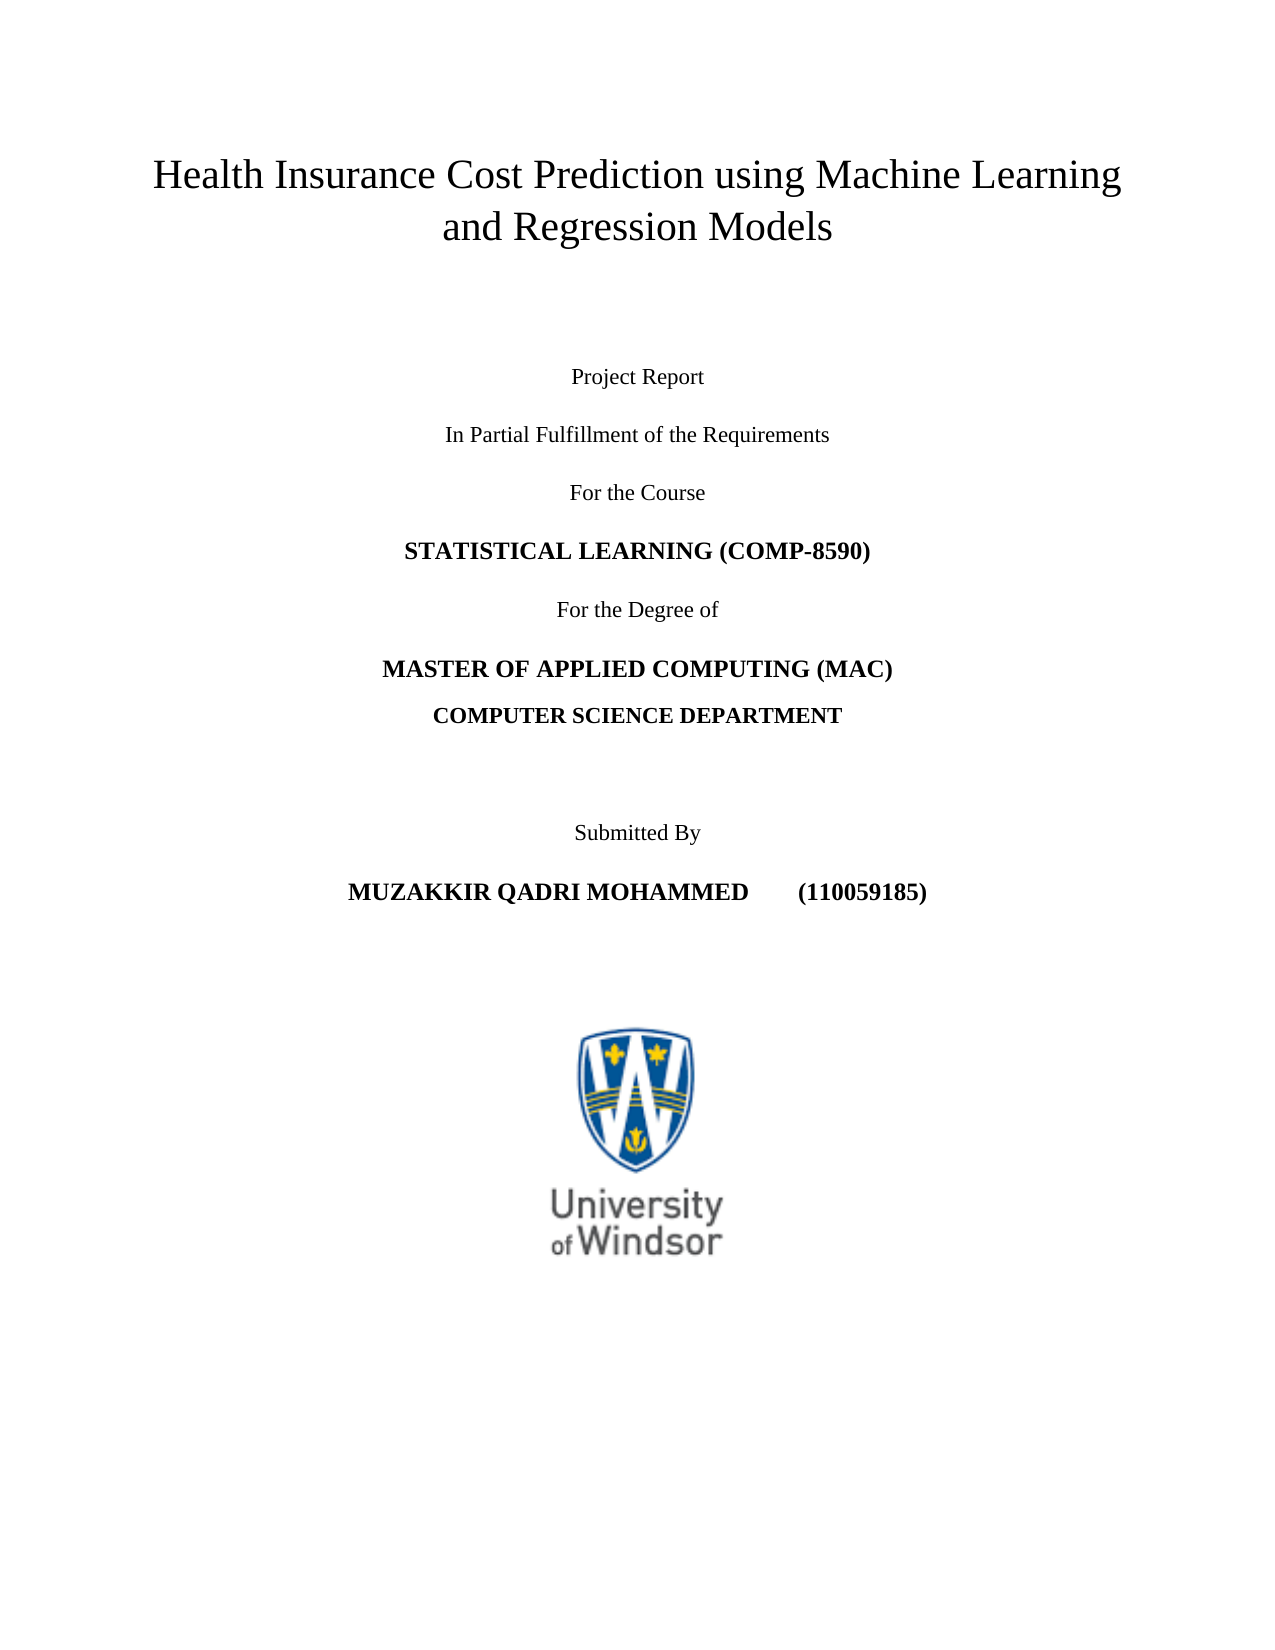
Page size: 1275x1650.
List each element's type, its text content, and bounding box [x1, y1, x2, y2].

text STATISTICAL LEARNING (COMP-8590) [150, 536, 1125, 565]
text For the Degree of [150, 596, 1125, 623]
text MASTER OF APPLIED COMPUTING (MAC) [150, 654, 1125, 683]
text MUZAKKIR QADRI MOHAMMED (110059185) [150, 877, 1125, 906]
text In Partial Fulfillment of the Requirements [150, 421, 1125, 447]
text Health Insurance Cost Prediction using Machine Learning and Regression Models [150, 150, 1125, 249]
text COMPUTER SCIENCE DEPARTMENT [150, 702, 1125, 728]
text Submitted By [150, 819, 1125, 846]
text For the Course [150, 478, 1125, 505]
picture [350, 969, 926, 1328]
text Project Report [150, 363, 1125, 390]
